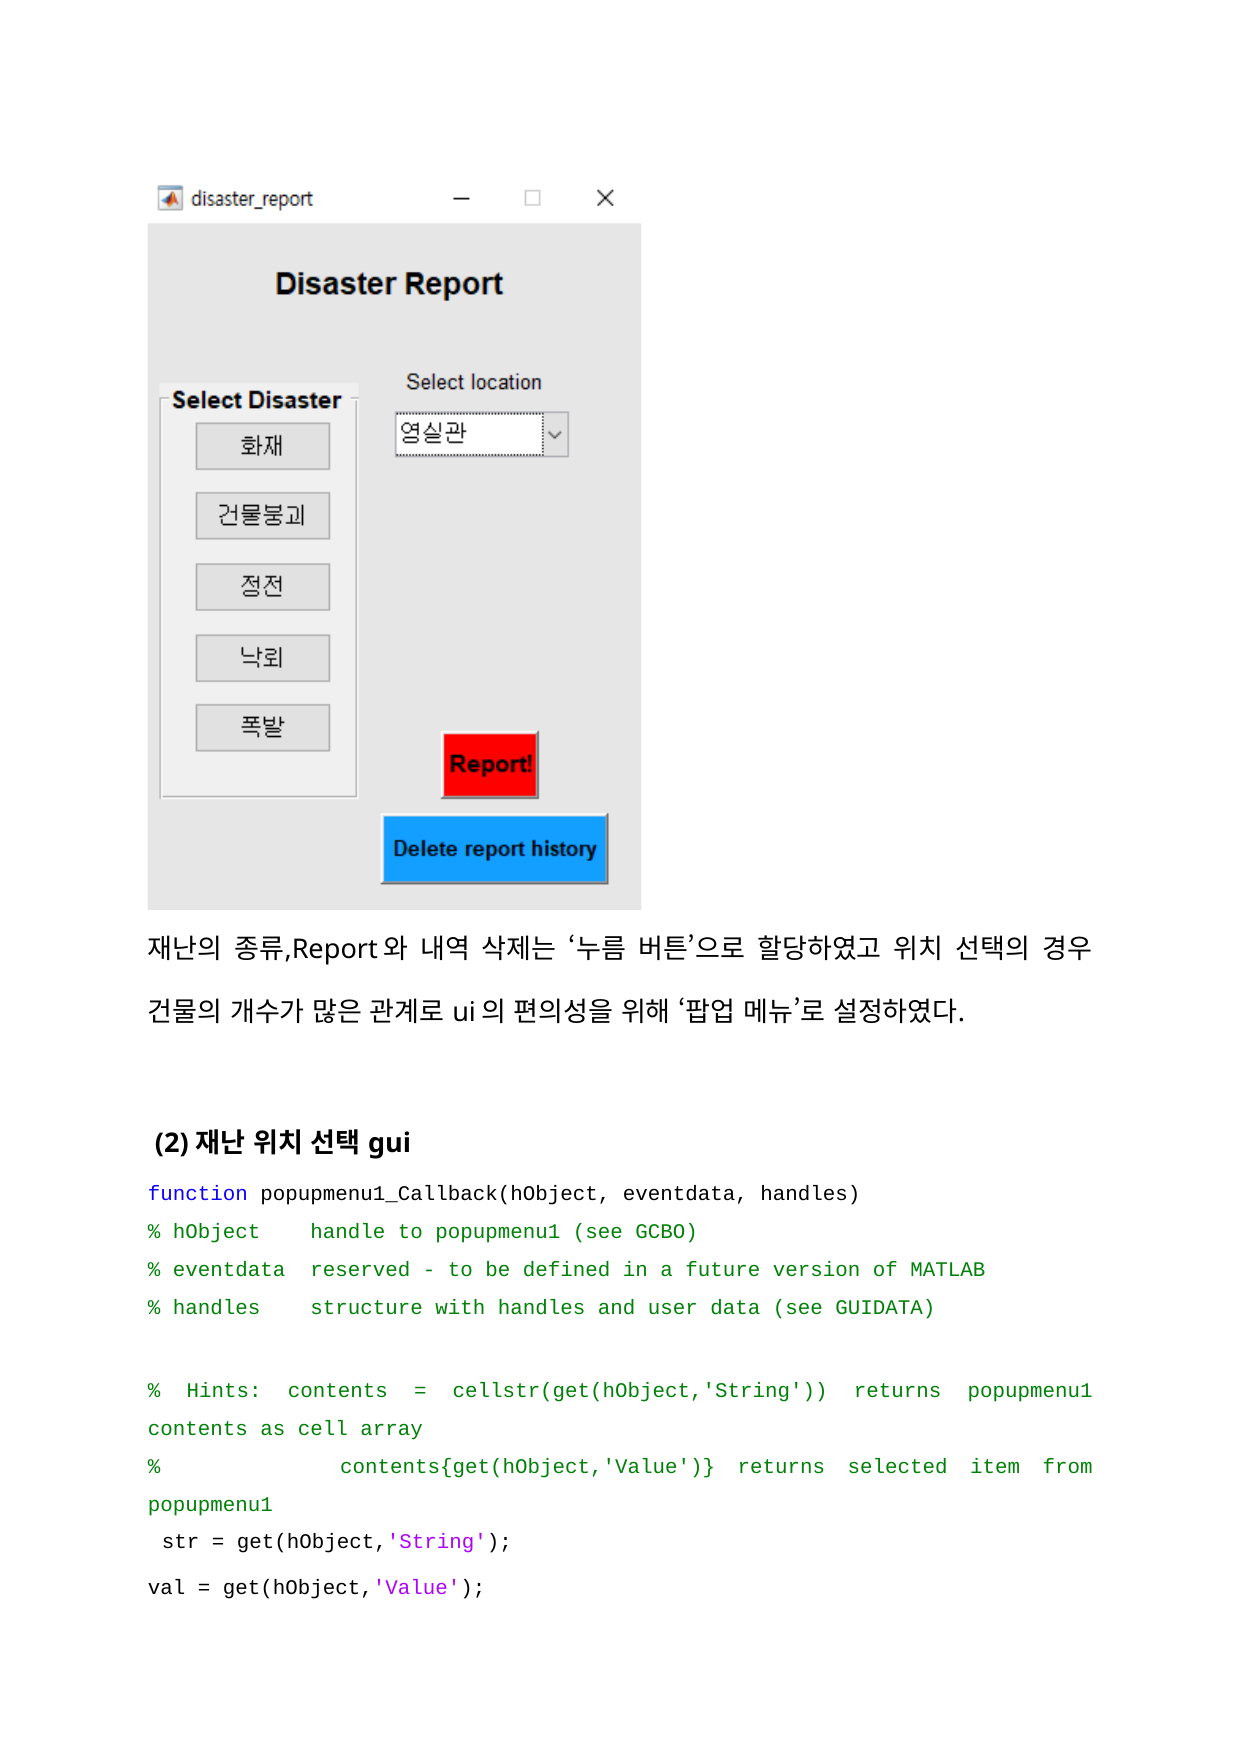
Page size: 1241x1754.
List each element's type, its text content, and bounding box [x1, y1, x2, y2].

text val = get(hObject,'Value'); [148, 1577, 1093, 1601]
text (2) 재난 위치 선택 gui [148, 1121, 1093, 1160]
text % Hints: contents = cellstr(get(hObject,'String')) returns popupmenu1 contents as cell array [148, 1380, 1093, 1442]
picture [147, 177, 642, 910]
text % eventdata reserved - to be defined in a future version of MATLAB [148, 1259, 1093, 1283]
text % hObject handle to popupmenu1 (see GCBO) [148, 1221, 1093, 1245]
text % contents{get(hObject,'Value')} returns selected item from popupmenu1 [148, 1456, 1093, 1517]
text str = get(hObject,'String'); [148, 1531, 1093, 1555]
text function popupmenu1_Callback(hObject, eventdata, handles) [148, 1183, 1093, 1207]
text % handles structure with handles and user data (see GUIDATA) [148, 1297, 1093, 1321]
text 재난의 종류,Report와 내역 삭제는 ‘누름 버튼’으로 할당하였고 위치 선택의 경우 건물의 개수가 많은 관계로 ui의 편의성을 위해 ‘팝업 메뉴’로 설정하였다. [148, 927, 1093, 1029]
